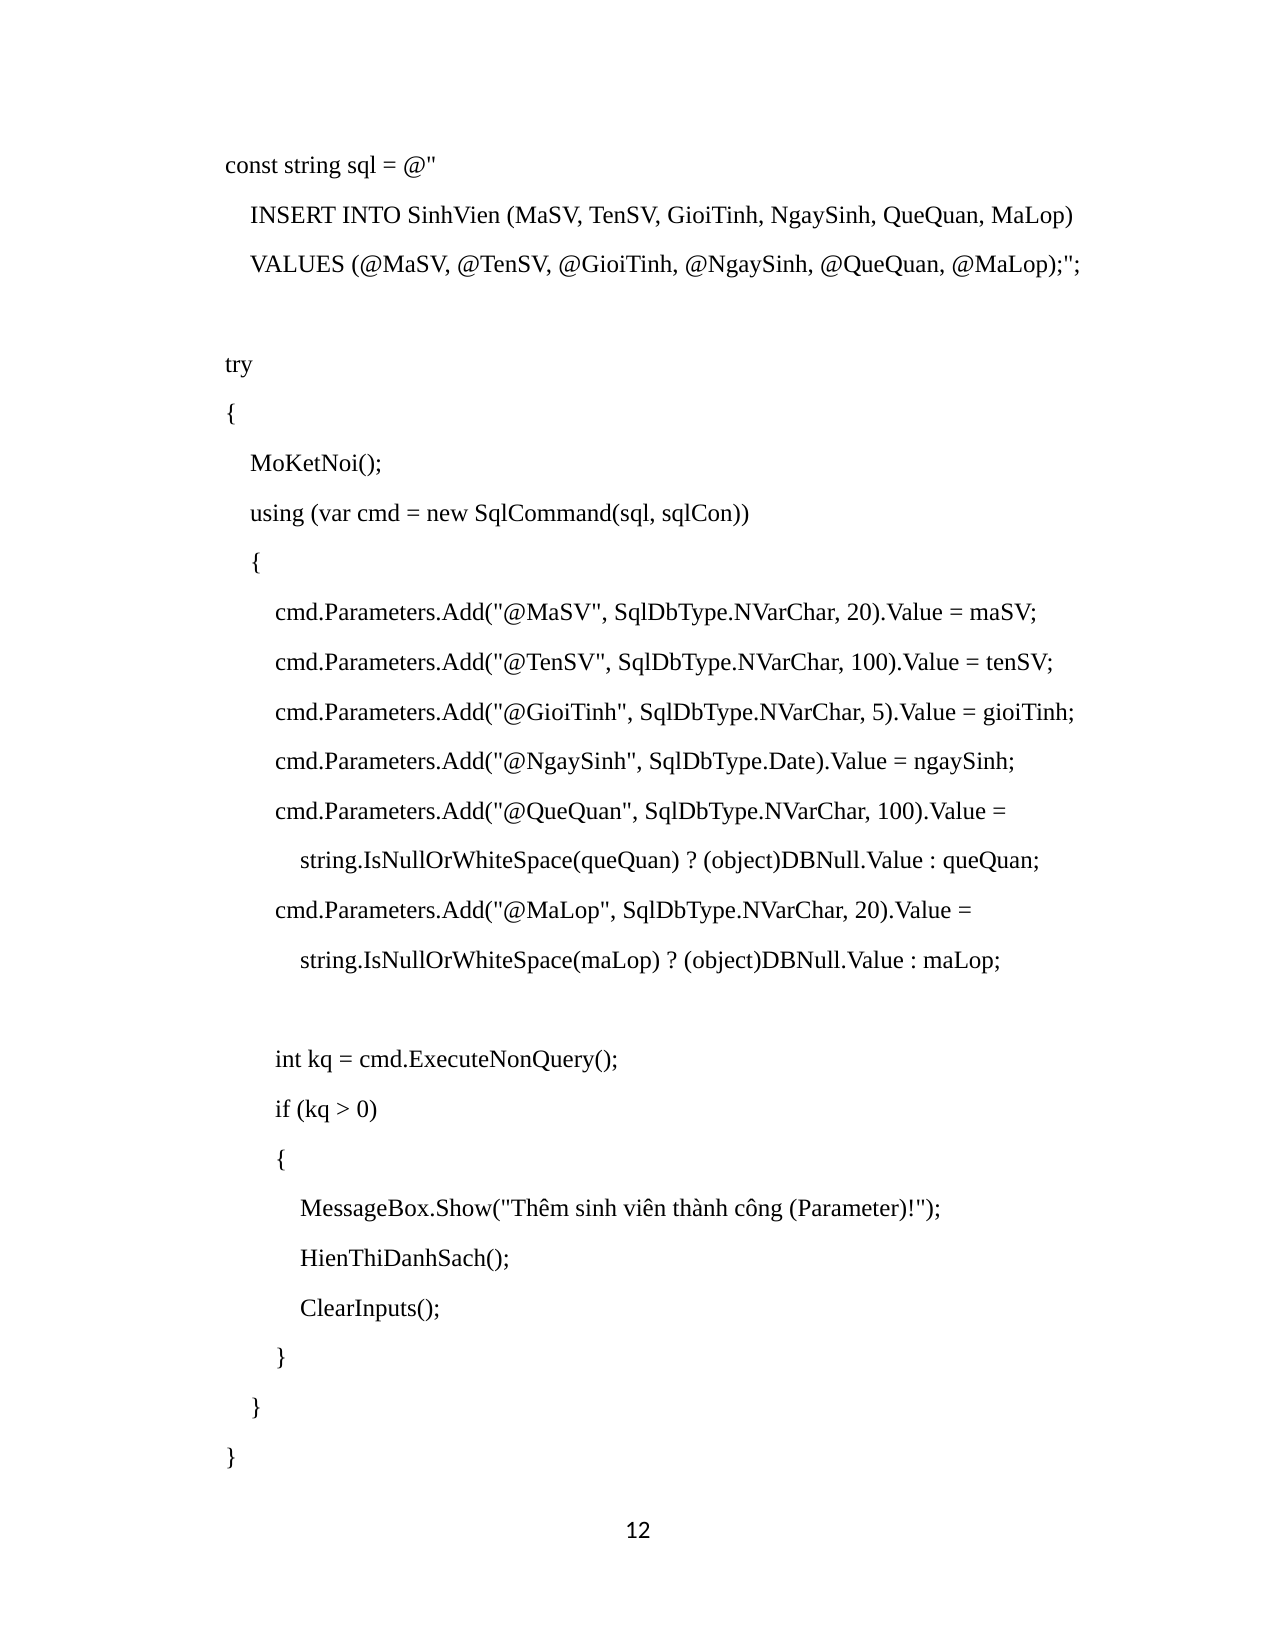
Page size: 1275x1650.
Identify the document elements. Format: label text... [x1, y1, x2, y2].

text string.IsNullOrWhiteSpace(queQuan) ? (object)DBNull.Value : queQuan; [150, 846, 1125, 874]
text string.IsNullOrWhiteSpace(maLop) ? (object)DBNull.Value : maLop; [150, 945, 1125, 974]
text INSERT INTO SinhVien (MaSV, TenSV, GioiTinh, NgaySinh, QueQuan, MaLop) [150, 200, 1125, 228]
text cmd.Parameters.Add("@QueQuan", SqlDbType.NVarChar, 100).Value = [150, 796, 1125, 825]
text int kq = cmd.ExecuteNonQuery(); [150, 1044, 1125, 1073]
text if (kq > 0) [150, 1094, 1125, 1123]
text cmd.Parameters.Add("@MaSV", SqlDbType.NVarChar, 20).Value = maSV; [150, 597, 1125, 626]
text cmd.Parameters.Add("@NgaySinh", SqlDbType.Date).Value = ngaySinh; [150, 746, 1125, 775]
text cmd.Parameters.Add("@TenSV", SqlDbType.NVarChar, 100).Value = tenSV; [150, 647, 1125, 676]
text { [150, 547, 1125, 576]
text cmd.Parameters.Add("@MaLop", SqlDbType.NVarChar, 20).Value = [150, 895, 1125, 924]
text MoKetNoi(); [150, 448, 1125, 477]
text cmd.Parameters.Add("@GioiTinh", SqlDbType.NVarChar, 5).Value = gioiTinh; [150, 697, 1125, 725]
text try [150, 349, 1125, 377]
text ClearInputs(); [150, 1293, 1125, 1322]
text VALUES (@MaSV, @TenSV, @GioiTinh, @NgaySinh, @QueQuan, @MaLop);"; [150, 249, 1125, 278]
text } [150, 1342, 1125, 1371]
text HienThiDanhSach(); [150, 1243, 1125, 1272]
text { [150, 1144, 1125, 1172]
text using (var cmd = new SqlCommand(sql, sqlCon)) [150, 498, 1125, 527]
text { [150, 398, 1125, 427]
text } [150, 1392, 1125, 1421]
text MessageBox.Show("Thêm sinh viên thành công (Parameter)!"); [150, 1193, 1125, 1222]
text const string sql = @" [150, 150, 1125, 179]
text } [150, 1442, 1125, 1471]
